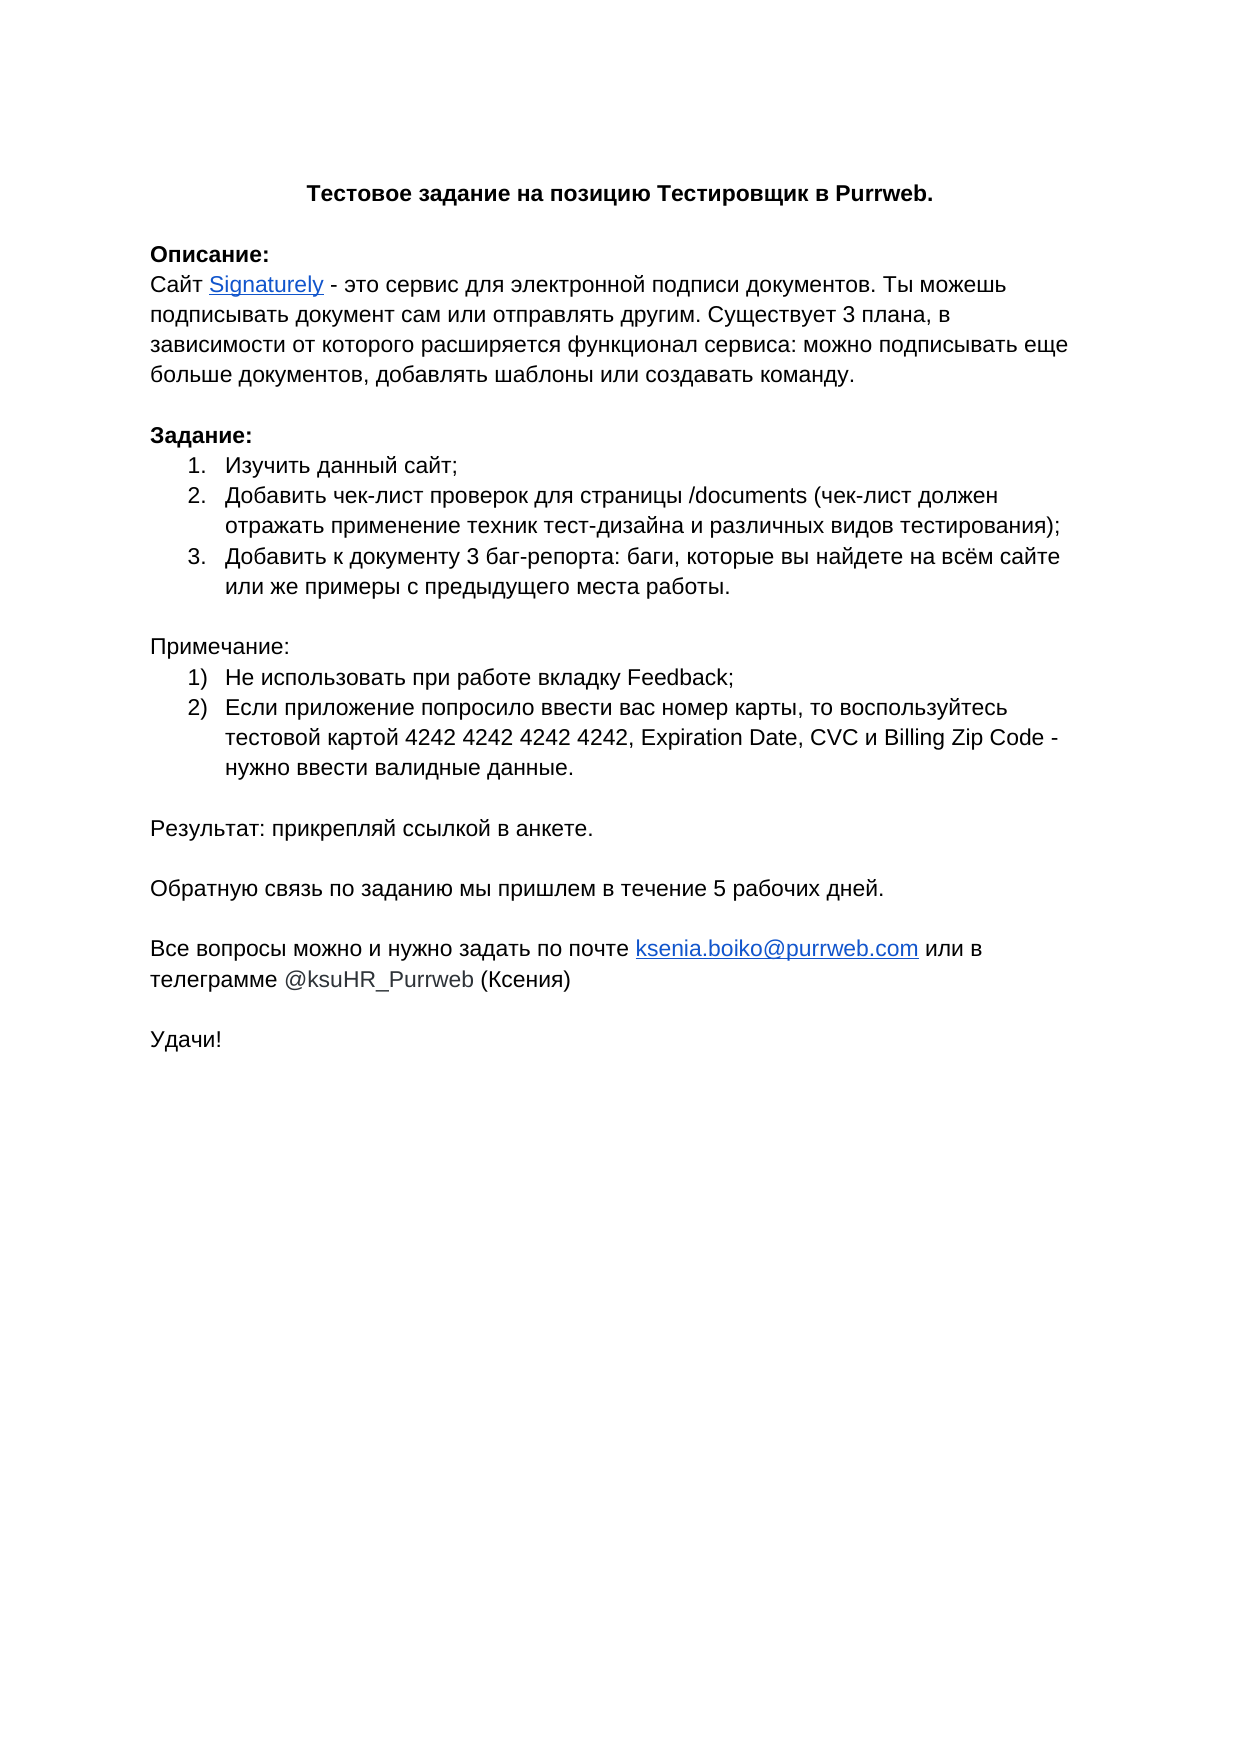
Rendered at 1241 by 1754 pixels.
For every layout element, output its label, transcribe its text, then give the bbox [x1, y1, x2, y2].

text Тестовое задание на позицию Тестировщик в Purrweb. [150, 180, 1090, 207]
text Описание: [150, 241, 1090, 267]
text Результат: прикрепляй ссылкой в анкете. [150, 814, 1090, 841]
list Добавить к документу 3 баг-репорта: баги, которые вы найдете на всём сайте или же примеры с предыдущего места работы. [187, 543, 1090, 599]
list Добавить чек-лист проверок для страницы /documents (чек-лист должен отражать применение техник тест-дизайна и различных видов тестирования); [187, 482, 1090, 539]
list Изучить данный сайт; [187, 452, 1090, 478]
list Не использовать при работе вкладку Feedback; [187, 663, 1090, 690]
text Задание: [150, 422, 1090, 448]
text Сайт Signaturely - это сервис для электронной подписи документов. Ты можешь подписывать документ сам или отправлять другим. Существует 3 плана, в зависимости от которого расширяется функционал сервиса: можно подписывать еще больше документов, добавлять шаблоны или создавать команду. [150, 271, 1090, 388]
text Обратную связь по заданию мы пришлем в течение 5 рабочих дней. Все вопросы можно и нужно задать по почте ksenia.boiko@purrweb.com или в телеграмме @ksuHR_Purrweb (Ксения) [150, 845, 1090, 992]
list Если приложение попросило ввести вас номер карты, то воспользуйтесь тестовой картой 4242 4242 4242 4242, Expiration Date, CVC и Billing Zip Code - нужно ввести валидные данные. [187, 694, 1090, 781]
text Примечание: [150, 603, 1090, 660]
text Удачи! [150, 1026, 1090, 1052]
